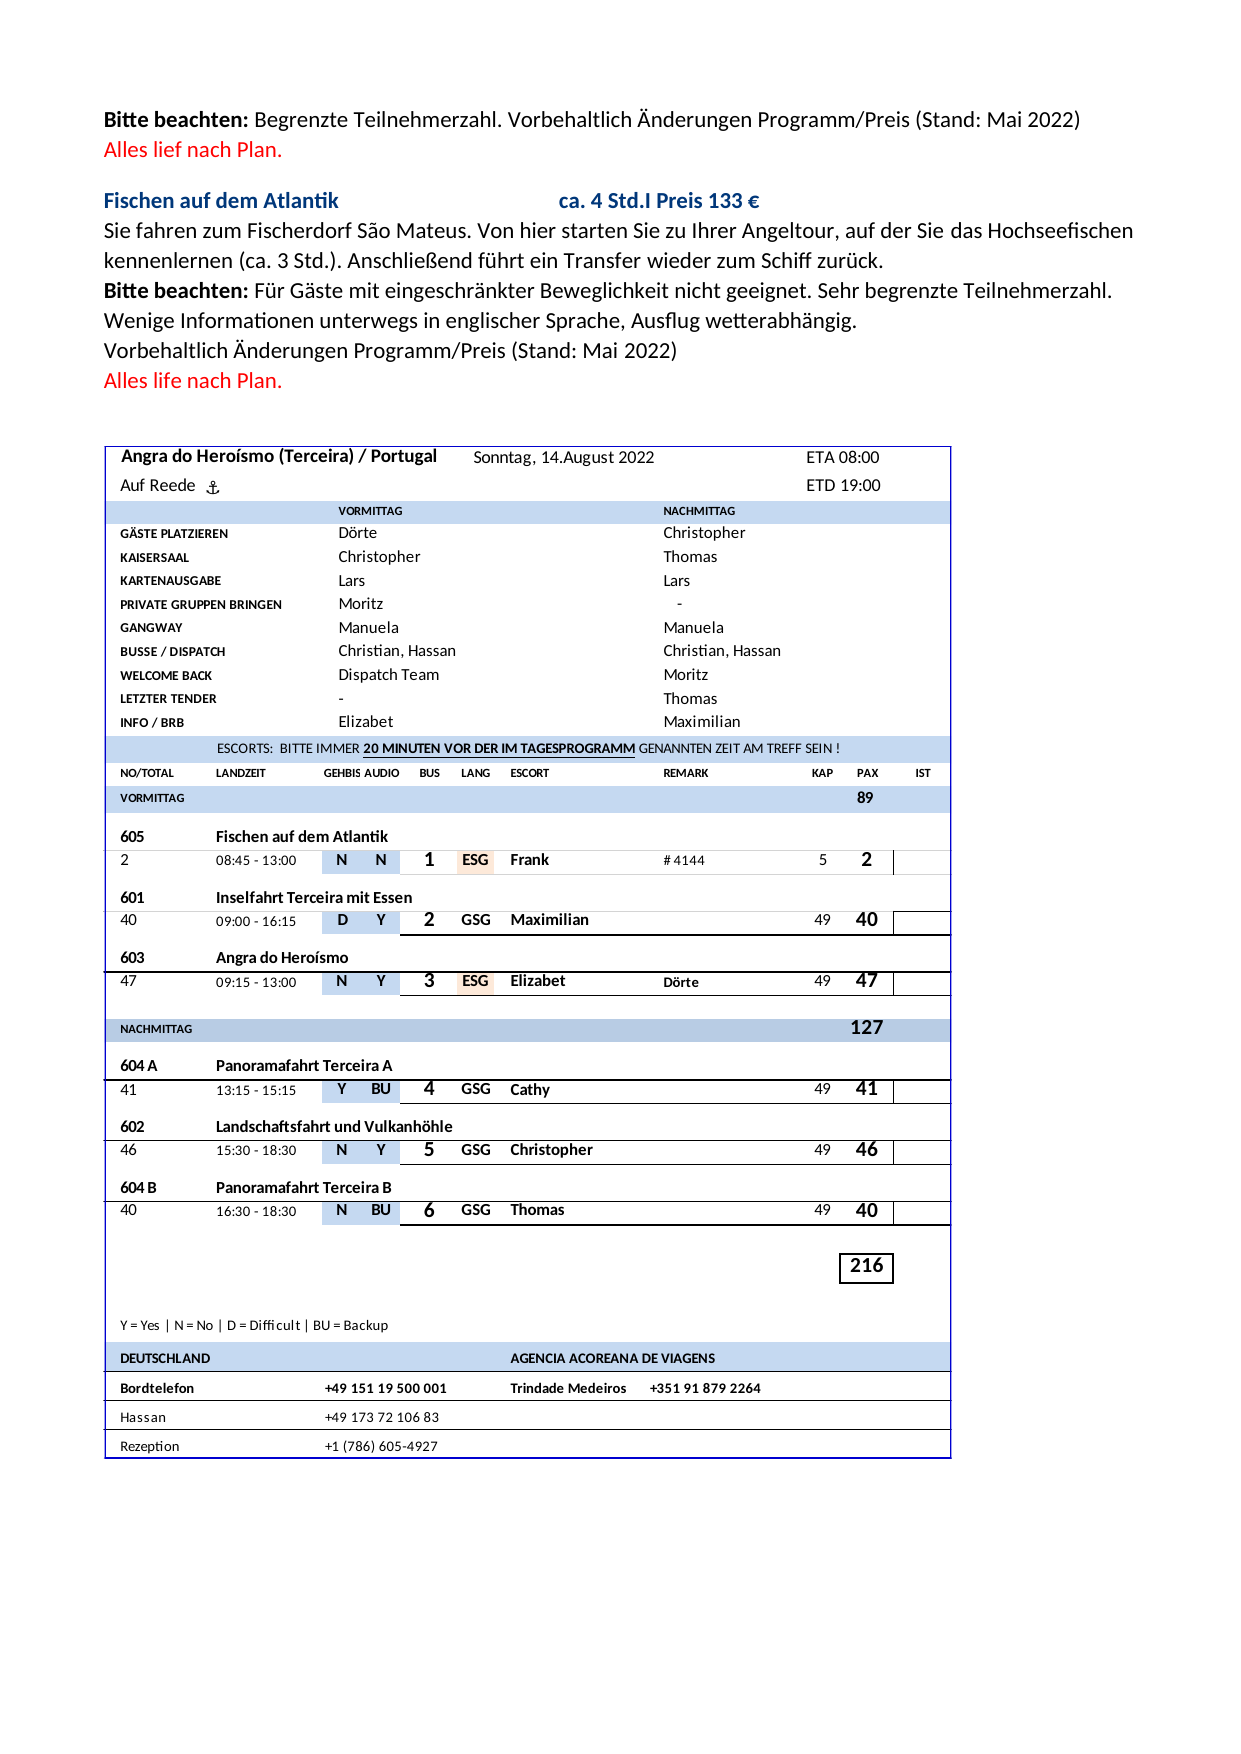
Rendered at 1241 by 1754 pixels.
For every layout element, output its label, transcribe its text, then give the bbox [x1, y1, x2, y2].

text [103, 103, 1137, 163]
text Fischen auf dem Atlantik ca. 4 Std.I Preis 133 € Sie fahren zum Fischerdorf São Mateus. Von hier starten Sie zu Ihrer Angeltour, auf der Sie das Hochseefischen kennenlernen (ca. 3 Std.). Anschließend führt ein Transfer wieder zum Schiff zurück. Bitte beachten: Für Gäste mit eingeschränkter Beweglichkeit nicht geeignet. Sehr begrenzte Teilnehmerzahl. Wenige Informationen unterwegs in englischer Sprache, Ausflug wetterabhängig. Vorbehaltlich Änderungen Programm/Preis (Stand: Mai 2022) Alles life nach Plan. [103, 184, 1137, 424]
